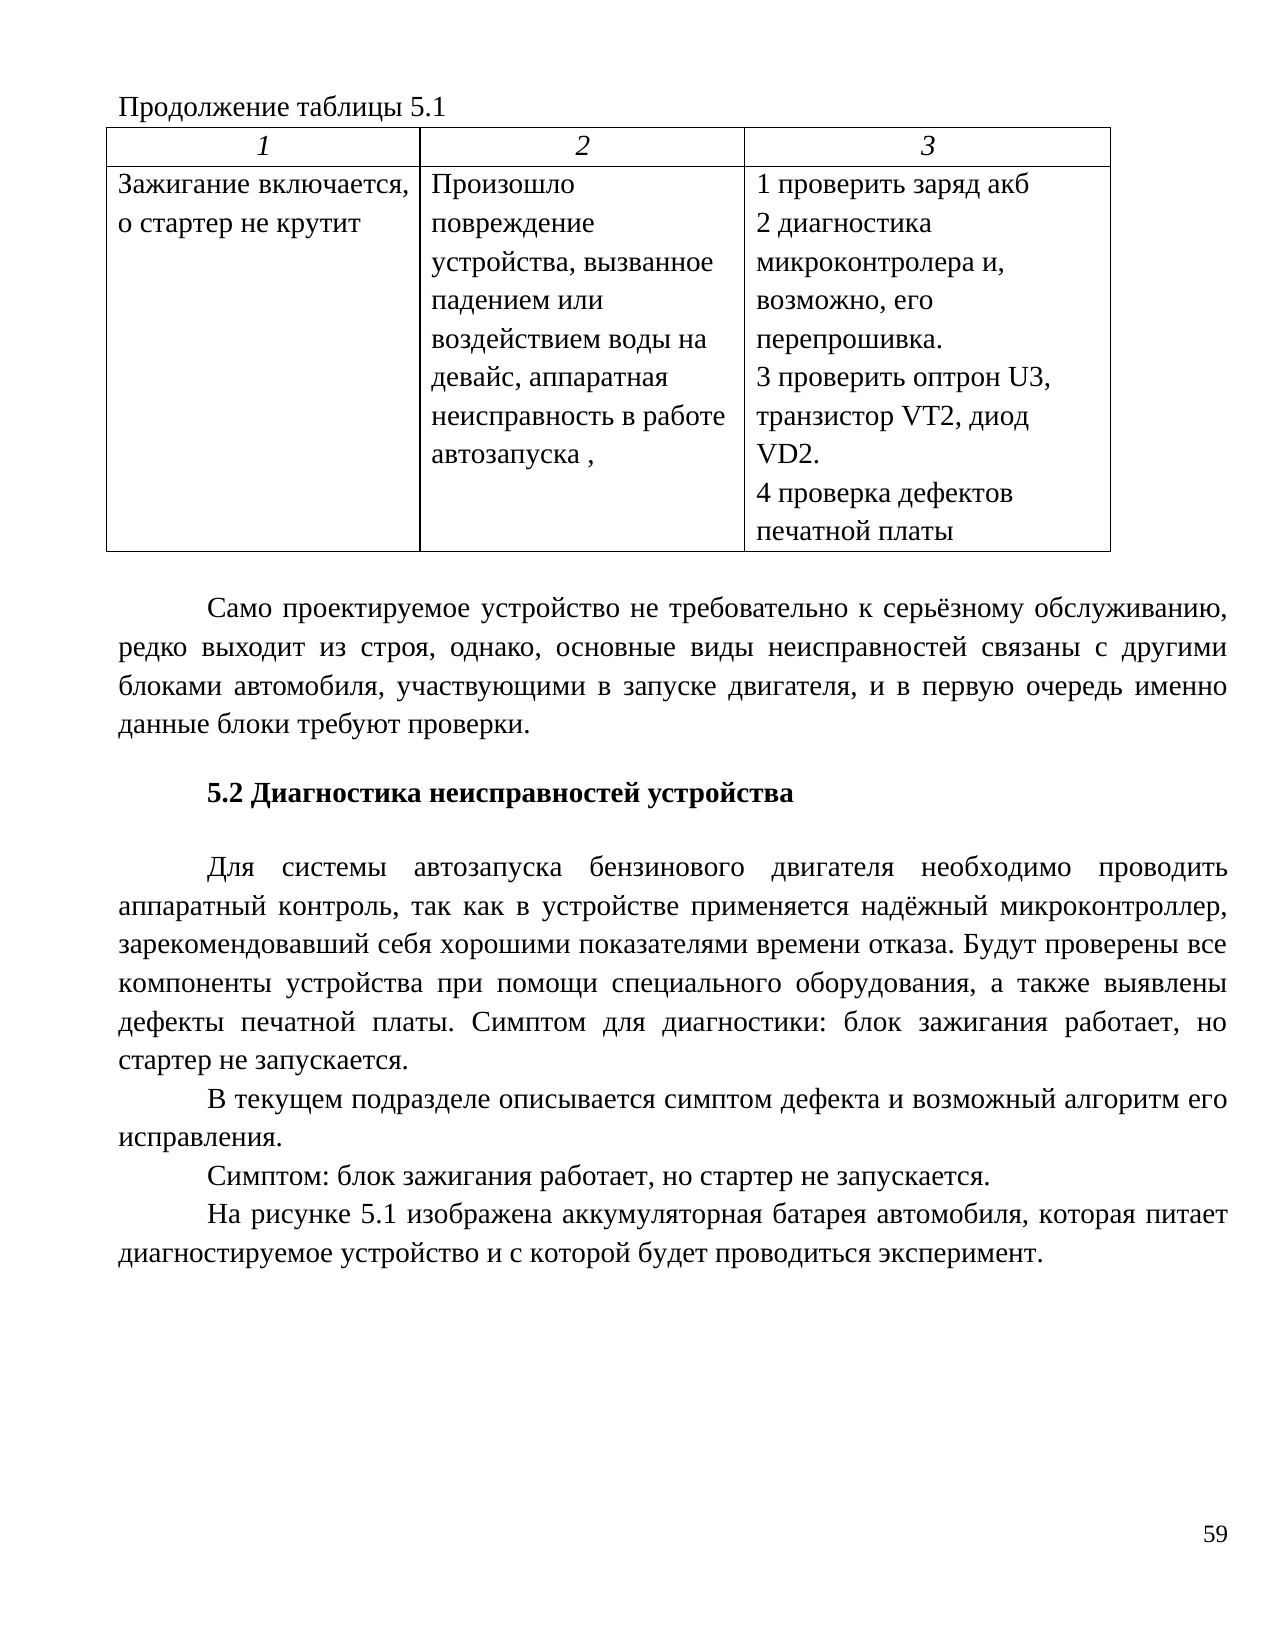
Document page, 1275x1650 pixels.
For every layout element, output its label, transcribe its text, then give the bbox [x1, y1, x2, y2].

text В текущем подразделе описывается симптом дефекта и возможный алгоритм его исправления. [118, 1081, 1228, 1153]
text Само проектируемое устройство не требовательно к серьёзному обслуживанию, редко выходит из строя, однако, основные виды неисправностей связаны с другими блоками автомобиля, участвующими в запуске двигателя, и в первую очередь именно данные блоки требуют проверки. [118, 591, 1228, 740]
text Продолжение таблицы 5.1 [118, 89, 1228, 122]
text Для системы автозапуска бензинового двигателя необходимо проводить аппаратный контроль, так как в устройстве применяется надёжный микроконтроллер, зарекомендовавший себя хорошими показателями времени отказа. Будут проверены все компоненты устройства при помощи специального оборудования, а также выявлены дефекты печатной платы. Симптом для диагностики: блок зажигания работает, но стартер не запускается. [118, 849, 1228, 1076]
table_cell 1 проверить заряд акб 2 диагностика микроконтролера и, возможно, его перепрошивка. 3 проверить оптрон U3, транзистор VT2, диод VD2. 4 проверка дефектов печатной платы [745, 167, 1110, 551]
table_header 1 [107, 128, 419, 166]
table_cell Произошло повреждение устройства, вызванное падением или воздействием воды на девайс, аппаратная неисправность в работе автозапуска , [421, 167, 744, 551]
table_header 2 [421, 128, 744, 166]
table_cell Зажигание включается, о стартер не крутит [107, 167, 419, 551]
text На рисунке 5.1 изображена аккумуляторная батарея автомобиля, которая питает диагностируемое устройство и с которой будет проводиться эксперимент. [118, 1196, 1228, 1268]
table_header 3 [745, 128, 1110, 166]
text Симптом: блок зажигания работает, но стартер не запускается. [118, 1158, 1228, 1191]
text 5.2 Диагностика неисправностей устройства [118, 775, 1228, 808]
